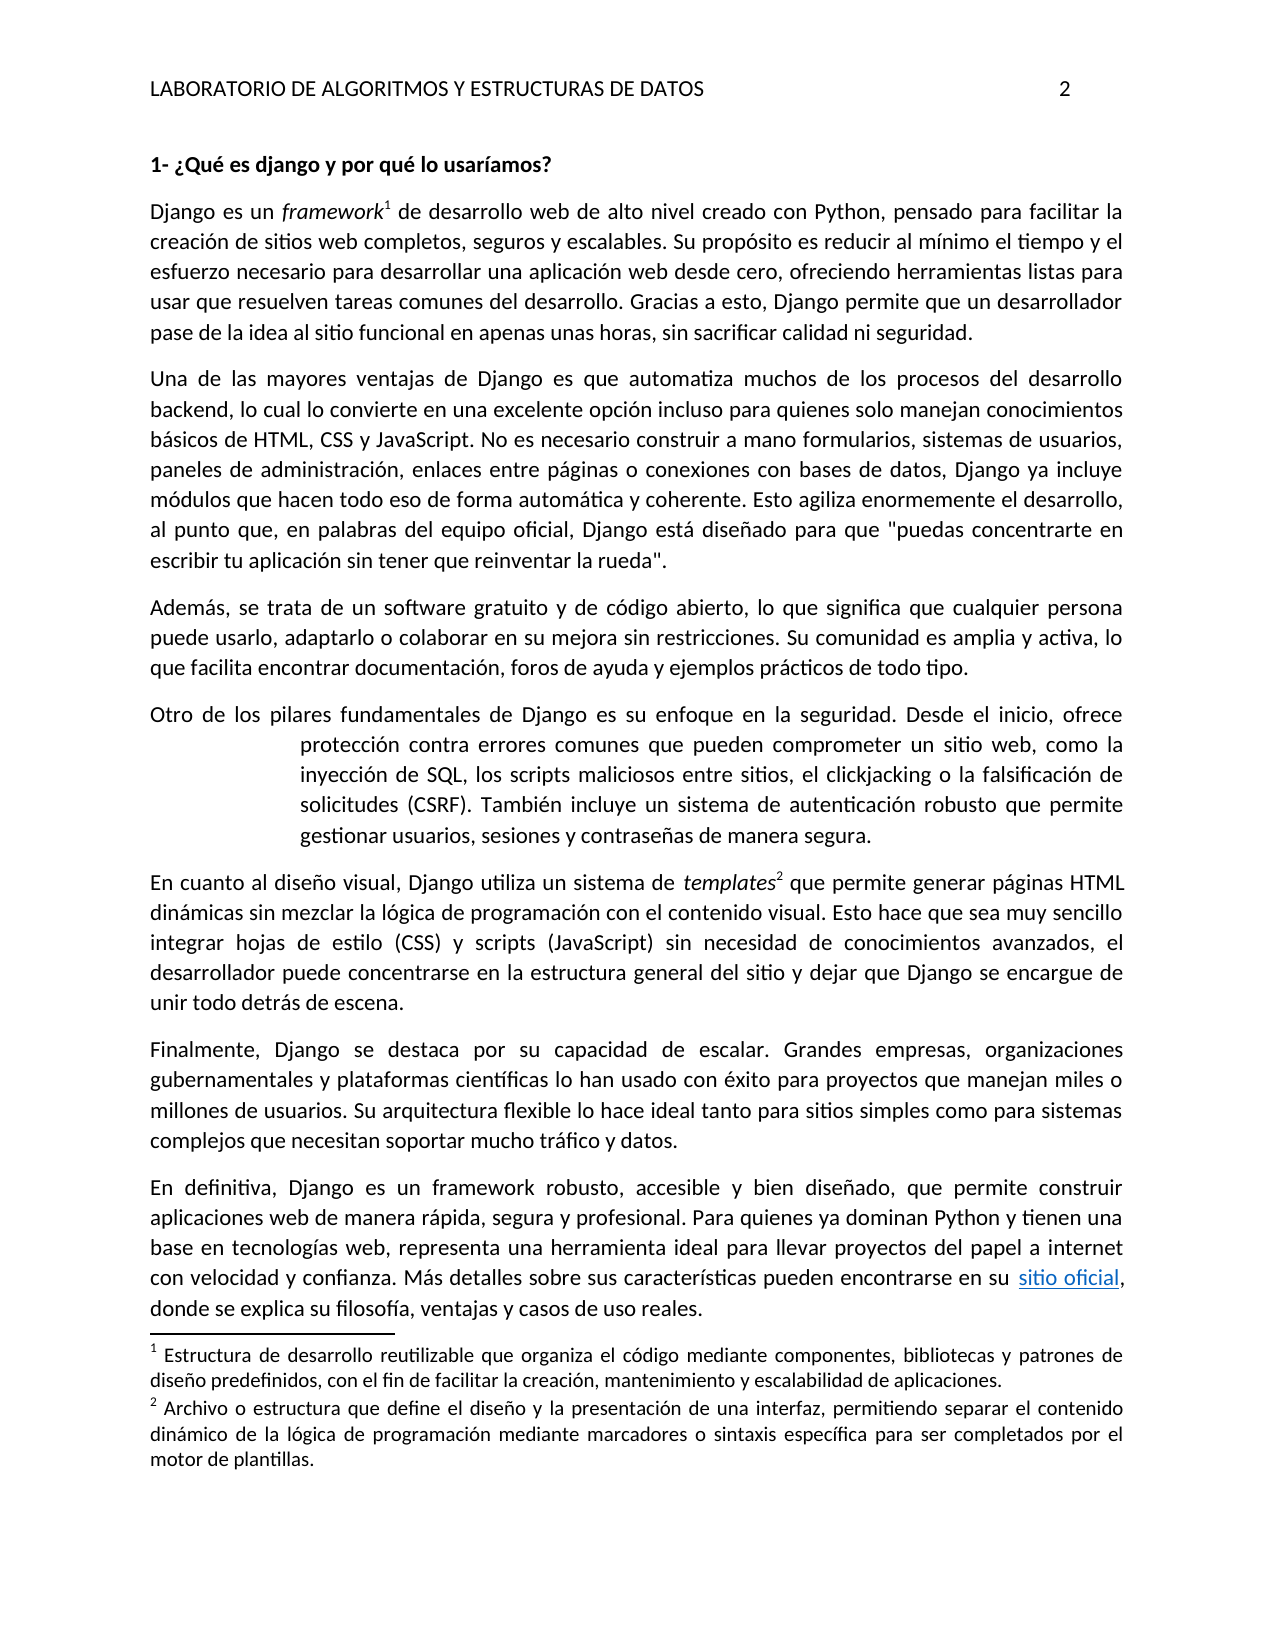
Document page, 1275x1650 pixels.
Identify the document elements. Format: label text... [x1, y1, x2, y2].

text Otro de los pilares fundamentales de Django es su enfoque en la seguridad. Desde el inicio, ofrece protección contra errores comunes que pueden comprometer un sitio web, como la inyección de SQL, los scripts maliciosos entre sitios, el clickjacking o la falsificación de solicitudes (CSRF). También incluye un sistema de autenticación robusto que permite gestionar usuarios, sesiones y contraseñas de manera segura. [150, 700, 1125, 849]
text En cuanto al diseño visual, Django utiliza un sistema de templates que permite generar páginas HTML dinámicas sin mezclar la lógica de programación con el contenido visual. Esto hace que sea muy sencillo integrar hojas de estilo (CSS) y scripts (JavaScript) sin necesidad de conocimientos avanzados, el desarrollador puede concentrarse en la estructura general del sitio y dejar que Django se encargue de unir todo detrás de escena. [150, 868, 1125, 1017]
text Además, se trata de un software gratuito y de código abierto, lo que significa que cualquier persona puede usarlo, adaptarlo o colaborar en su mejora sin restricciones. Su comunidad es amplia y activa, lo que facilita encontrar documentación, foros de ayuda y ejemplos prácticos de todo tipo. [150, 593, 1125, 681]
text En definitiva, Django es un framework robusto, accesible y bien diseñado, que permite construir aplicaciones web de manera rápida, segura y profesional. Para quienes ya dominan Python y tienen una base en tecnologías web, representa una herramienta ideal para llevar proyectos del papel a internet con velocidad y confianza. Más detalles sobre sus características pueden encontrarse en su sitio oficial, donde se explica su filosofía, ventajas y casos de uso reales. [150, 1173, 1125, 1322]
text Finalmente, Django se destaca por su capacidad de escalar. Grandes empresas, organizaciones gubernamentales y plataformas científicas lo han usado con éxito para proyectos que manejan miles o millones de usuarios. Su arquitectura flexible lo hace ideal tanto para sitios simples como para sistemas complejos que necesitan soportar mucho tráfico y datos. [150, 1035, 1125, 1154]
text 1- ¿Qué es django y por qué lo usaríamos? [150, 150, 1125, 178]
text Django es un framework de desarrollo web de alto nivel creado con Python, pensado para facilitar la creación de sitios web completos, seguros y escalables. Su propósito es reducir al mínimo el tiempo y el esfuerzo necesario para desarrollar una aplicación web desde cero, ofreciendo herramientas listas para usar que resuelven tareas comunes del desarrollo. Gracias a esto, Django permite que un desarrollador pase de la idea al sitio funcional en apenas unas horas, sin sacrificar calidad ni seguridad. [150, 197, 1125, 346]
text Una de las mayores ventajas de Django es que automatiza muchos de los procesos del desarrollo backend, lo cual lo convierte en una excelente opción incluso para quienes solo manejan conocimientos básicos de HTML, CSS y JavaScript. No es necesario construir a mano formularios, sistemas de usuarios, paneles de administración, enlaces entre páginas o conexiones con bases de datos, Django ya incluye módulos que hacen todo eso de forma automática y coherente. Esto agiliza enormemente el desarrollo, al punto que, en palabras del equipo oficial, Django está diseñado para que "puedas concentrarte en escribir tu aplicación sin tener que reinventar la rueda". [150, 364, 1125, 574]
